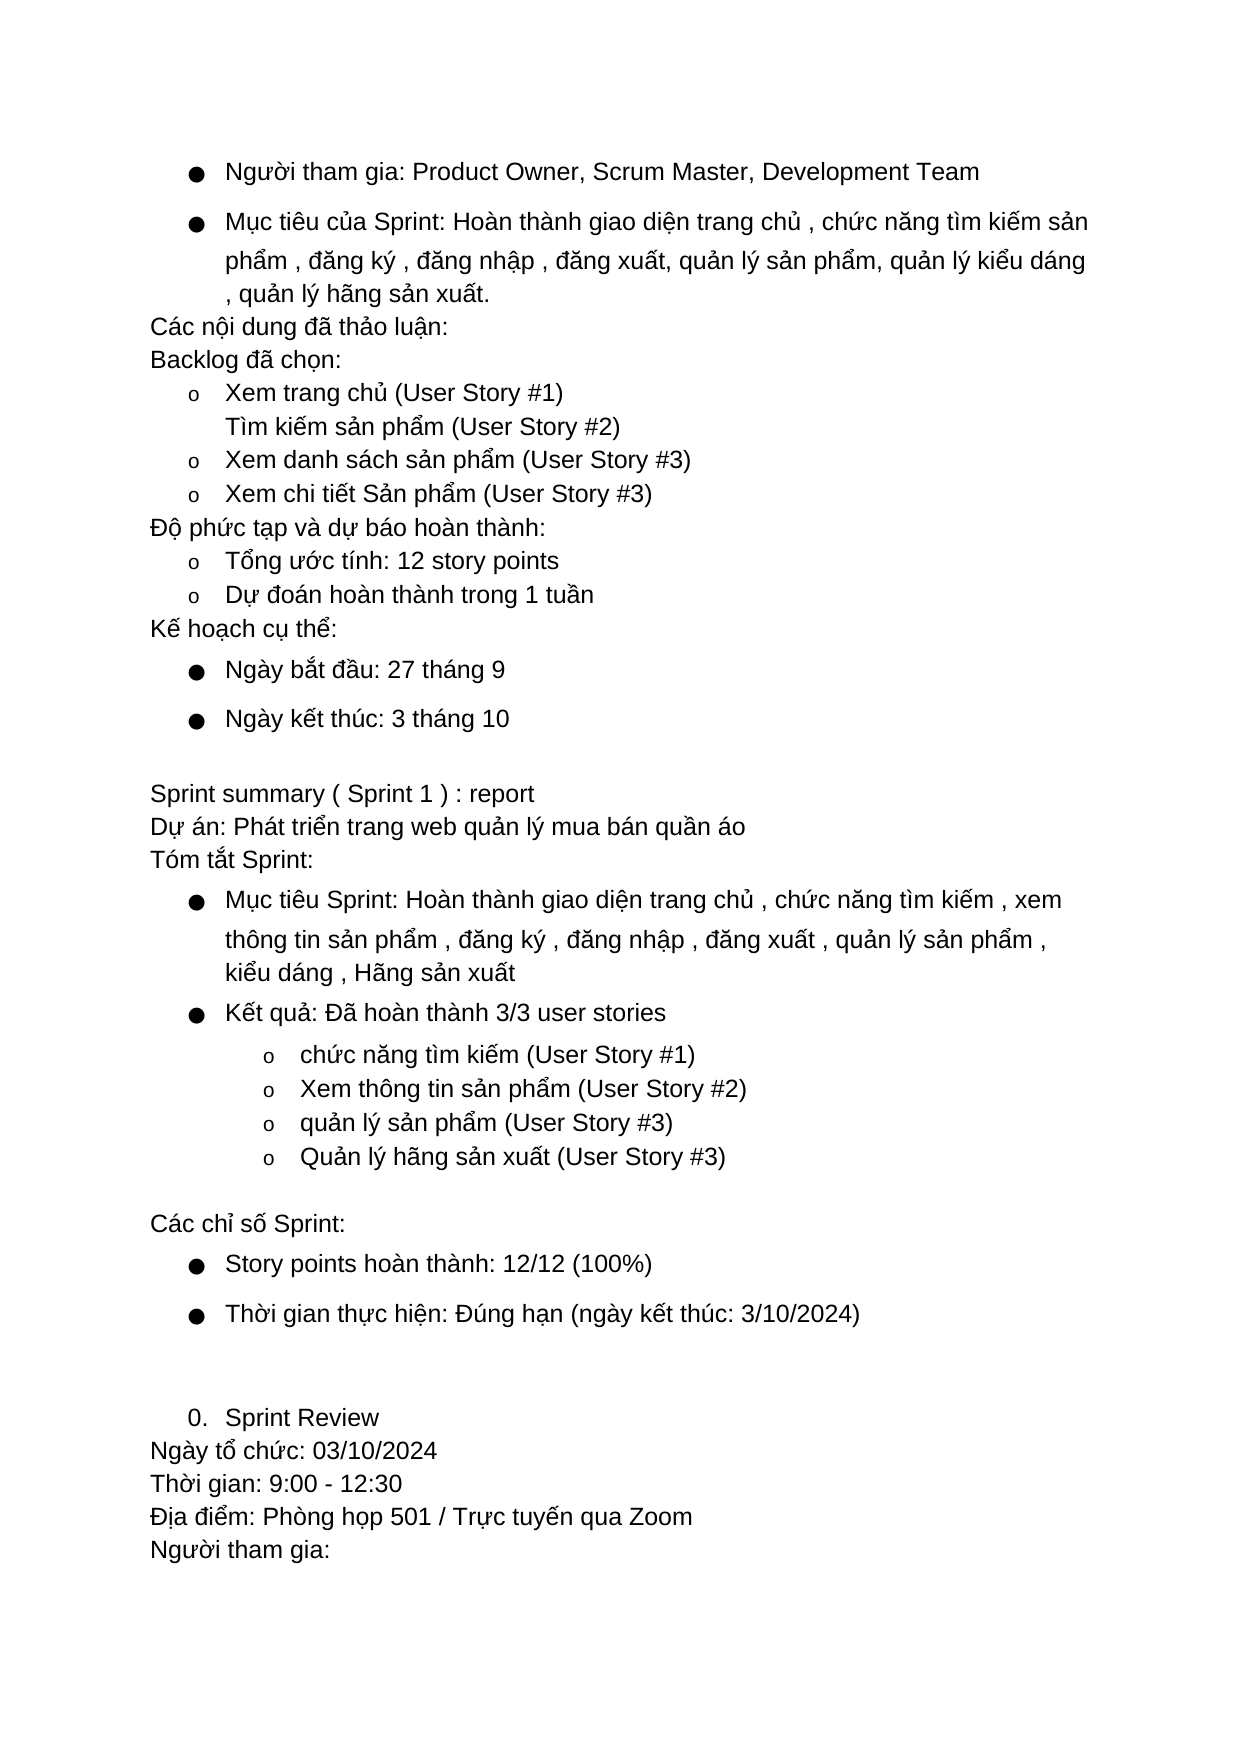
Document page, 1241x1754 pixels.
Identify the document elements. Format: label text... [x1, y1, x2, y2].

list Tổng ước tính: 12 story points [187, 546, 1090, 576]
list Story points hoàn thành: 12/12 (100%) [187, 1242, 1090, 1285]
list quản lý sản phẩm (User Story #3) [262, 1108, 1090, 1138]
text Các chỉ số Sprint: [150, 1209, 1090, 1238]
list Quản lý hãng sản xuất (User Story #3) [262, 1142, 1090, 1172]
list Dự đoán hoàn thành trong 1 tuần [187, 580, 1090, 610]
text Tìm kiếm sản phẩm (User Story #2) [225, 412, 1090, 441]
list Người tham gia: Product Owner, Scrum Master, Development Team [187, 150, 1090, 193]
list Xem chi tiết Sản phẩm (User Story #3) [187, 479, 1090, 509]
list chức năng tìm kiếm (User Story #1) [262, 1040, 1090, 1069]
text Tóm tắt Sprint: [150, 845, 1090, 873]
text Backlog đã chọn: [150, 345, 1090, 374]
list Mục tiêu Sprint: Hoàn thành giao diện trang chủ , chức năng tìm kiếm , xem thông tin sản phẩm , đăng ký , đăng nhập , đăng xuất , quản lý sản phẩm , kiểu dáng , Hãng sản xuất [187, 878, 1090, 986]
text Sprint summary ( Sprint 1 ) : report [150, 779, 1090, 807]
text Dự án: Phát triển trang web quản lý mua bán quần áo [150, 812, 1090, 840]
list Sprint Review [187, 1403, 1090, 1432]
list Ngày kết thúc: 3 tháng 10 [187, 697, 1090, 739]
list Xem thông tin sản phẩm (User Story #2) [262, 1074, 1090, 1103]
list Thời gian thực hiện: Đúng hạn (ngày kết thúc: 3/10/2024) [187, 1291, 1090, 1334]
list Ngày bắt đầu: 27 tháng 9 [187, 647, 1090, 690]
list Mục tiêu của Sprint: Hoàn thành giao diện trang chủ , chức năng tìm kiếm sản phẩm , đăng ký , đăng nhập , đăng xuất, quản lý sản phẩm, quản lý kiểu dáng , quản lý hãng sản xuất. [187, 199, 1090, 308]
text Kế hoạch cụ thể: [150, 614, 1090, 643]
text Độ phức tạp và dự báo hoàn thành: [150, 513, 1090, 542]
text Các nội dung đã thảo luận: [150, 312, 1090, 341]
text Ngày tổ chức: 03/10/2024 Thời gian: 9:00 - 12:30 Địa điểm: Phòng họp 501 / Trực tuyến qua Zoom Người tham gia: [150, 1436, 1090, 1564]
list Kết quả: Đã hoàn thành 3/3 user stories [187, 991, 1090, 1033]
list Xem danh sách sản phẩm (User Story #3) [187, 445, 1090, 475]
list Xem trang chủ (User Story #1) [187, 378, 1090, 408]
